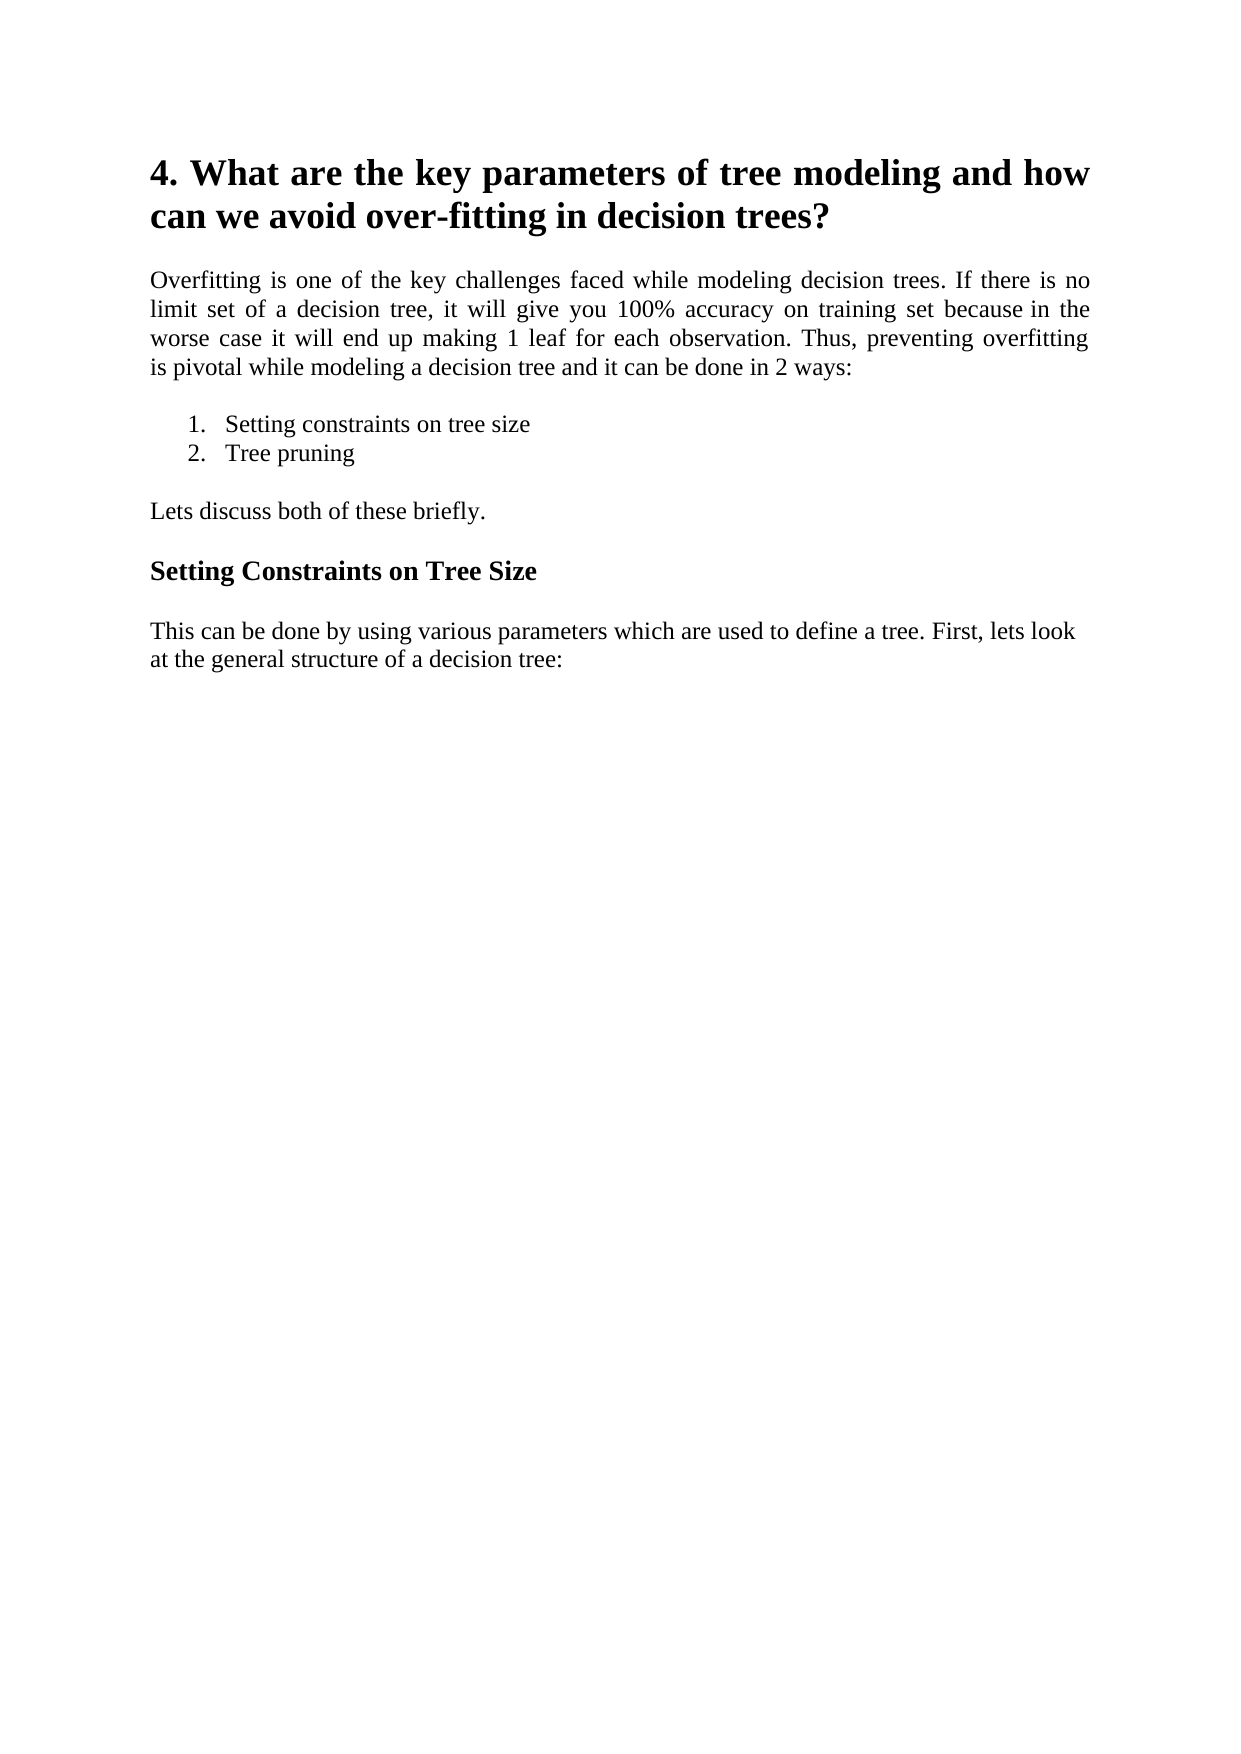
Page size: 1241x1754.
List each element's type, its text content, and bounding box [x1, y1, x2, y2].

text This can be done by using various parameters which are used to define a tree. First, lets look at the general structure of a decision tree: [150, 616, 1090, 673]
text Overfitting is one of the key challenges faced while modeling decision trees. If there is no limit set of a decision tree, it will give you 100% accuracy on training set because in the worse case it will end up making 1 leaf for each observation. Thus, preventing overfitting is pivotal while modeling a decision tree and it can be done in 2 ways: [150, 265, 1090, 380]
text Lets discuss both of these briefly. [150, 496, 1090, 525]
text Setting Constraints on Tree Size [150, 554, 1090, 587]
list Tree pruning [187, 438, 1090, 467]
text 4. What are the key parameters of tree modeling and how can we avoid over-fitting in decision trees? [150, 150, 1090, 236]
list Setting constraints on tree size [187, 409, 1090, 438]
